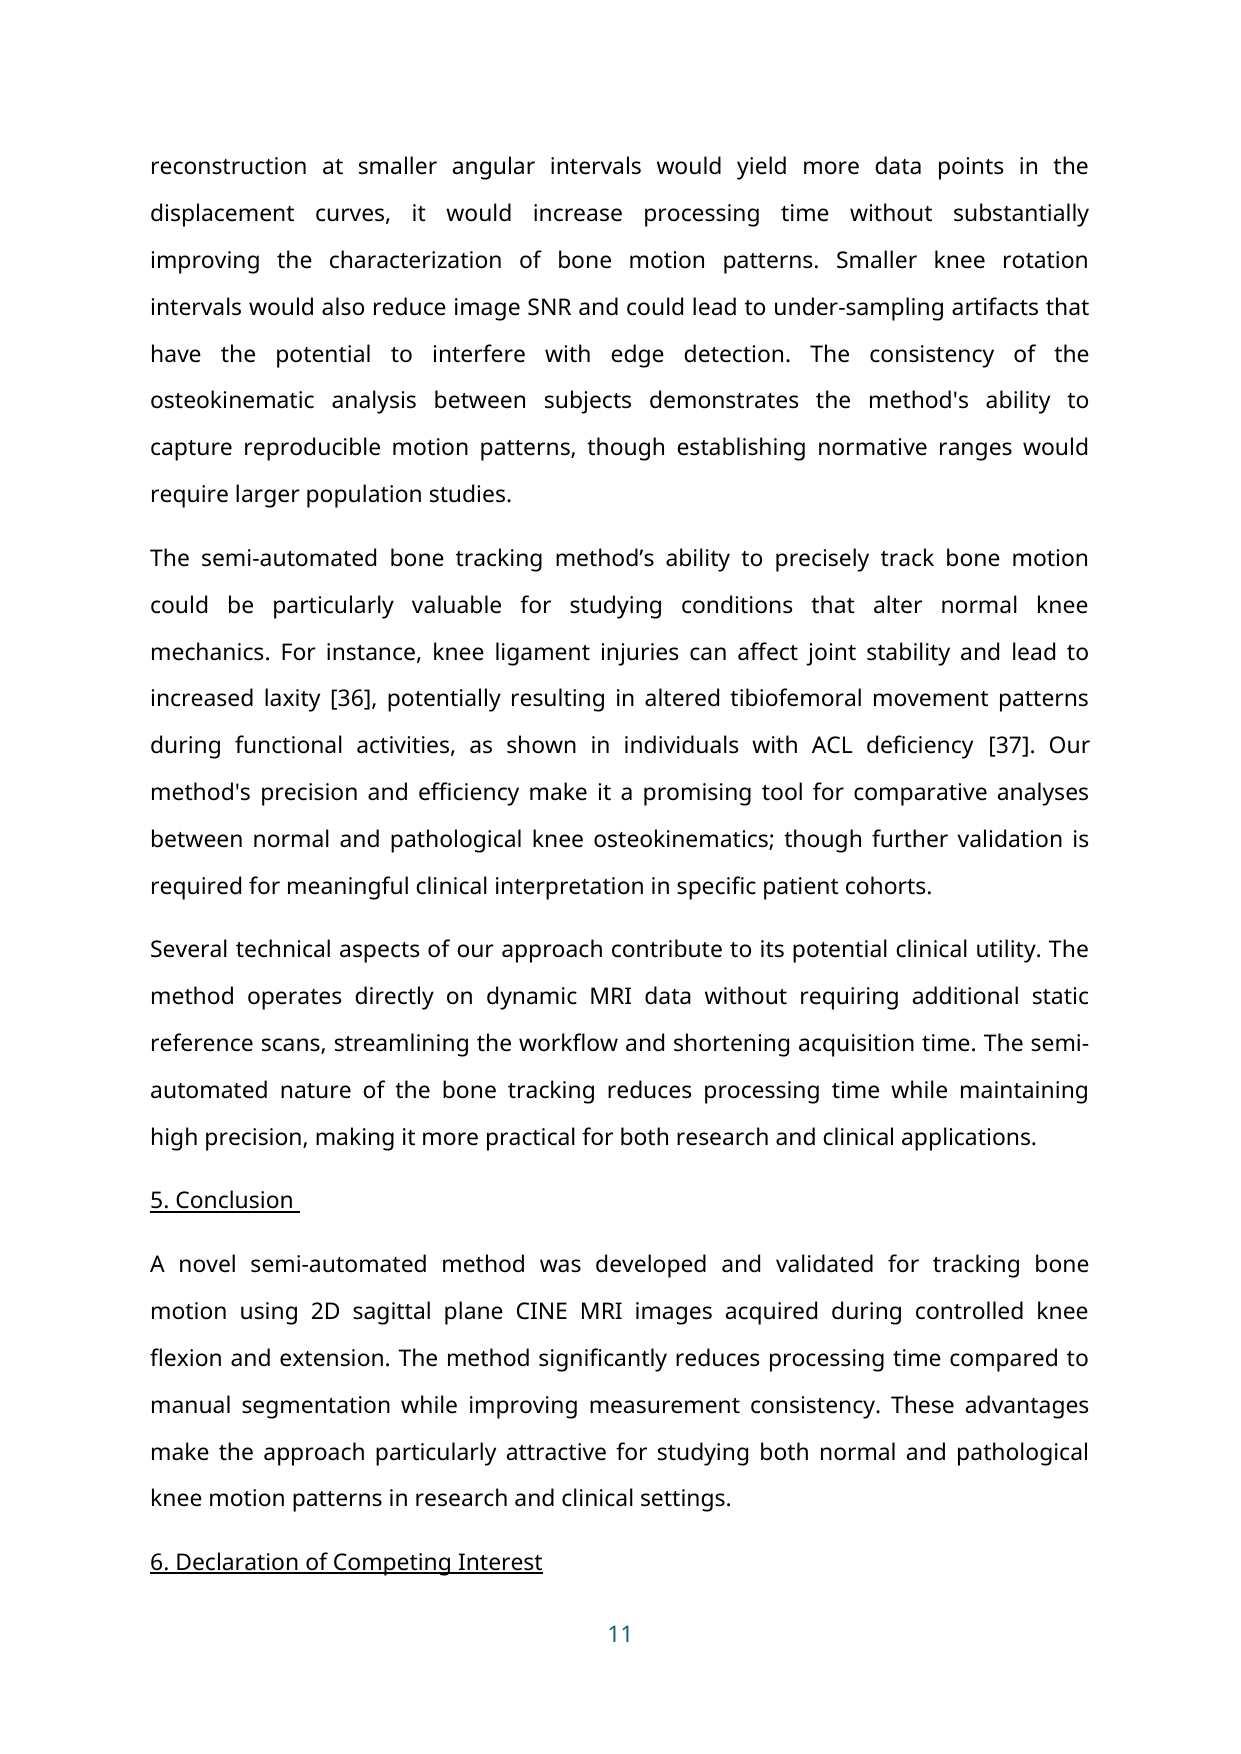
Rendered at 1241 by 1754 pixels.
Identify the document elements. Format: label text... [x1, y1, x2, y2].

text The semi-automated bone tracking method’s ability to precisely track bone motion could be particularly valuable for studying conditions that alter normal knee mechanics. For instance, knee ligament injuries can affect joint stability and lead to increased laxity [36], potentially resulting in altered tibiofemoral movement patterns during functional activities, as shown in individuals with ACL deficiency [37]. Our method's precision and efficiency make it a promising tool for comparative analyses between normal and pathological knee osteokinematics; though further validation is required for meaningful clinical interpretation in specific patient cohorts. [150, 542, 1090, 901]
text A novel semi-automated method was developed and validated for tracking bone motion using 2D sagittal plane CINE MRI images acquired during controlled knee flexion and extension. The method significantly reduces processing time compared to manual segmentation while improving measurement consistency. These advantages make the approach particularly attractive for studying both normal and pathological knee motion patterns in research and clinical settings. [150, 1248, 1090, 1513]
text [150, 150, 1090, 509]
text Several technical aspects of our approach contribute to its potential clinical utility. The method operates directly on dynamic MRI data without requiring additional static reference scans, streamlining the workflow and shortening acquisition time. The semi-automated nature of the bone tracking reduces processing time while maintaining high precision, making it more practical for both research and clinical applications. [150, 933, 1090, 1152]
text 5. Conclusion [150, 1184, 1090, 1216]
text 6. Declaration of Competing Interest [150, 1546, 1090, 1577]
